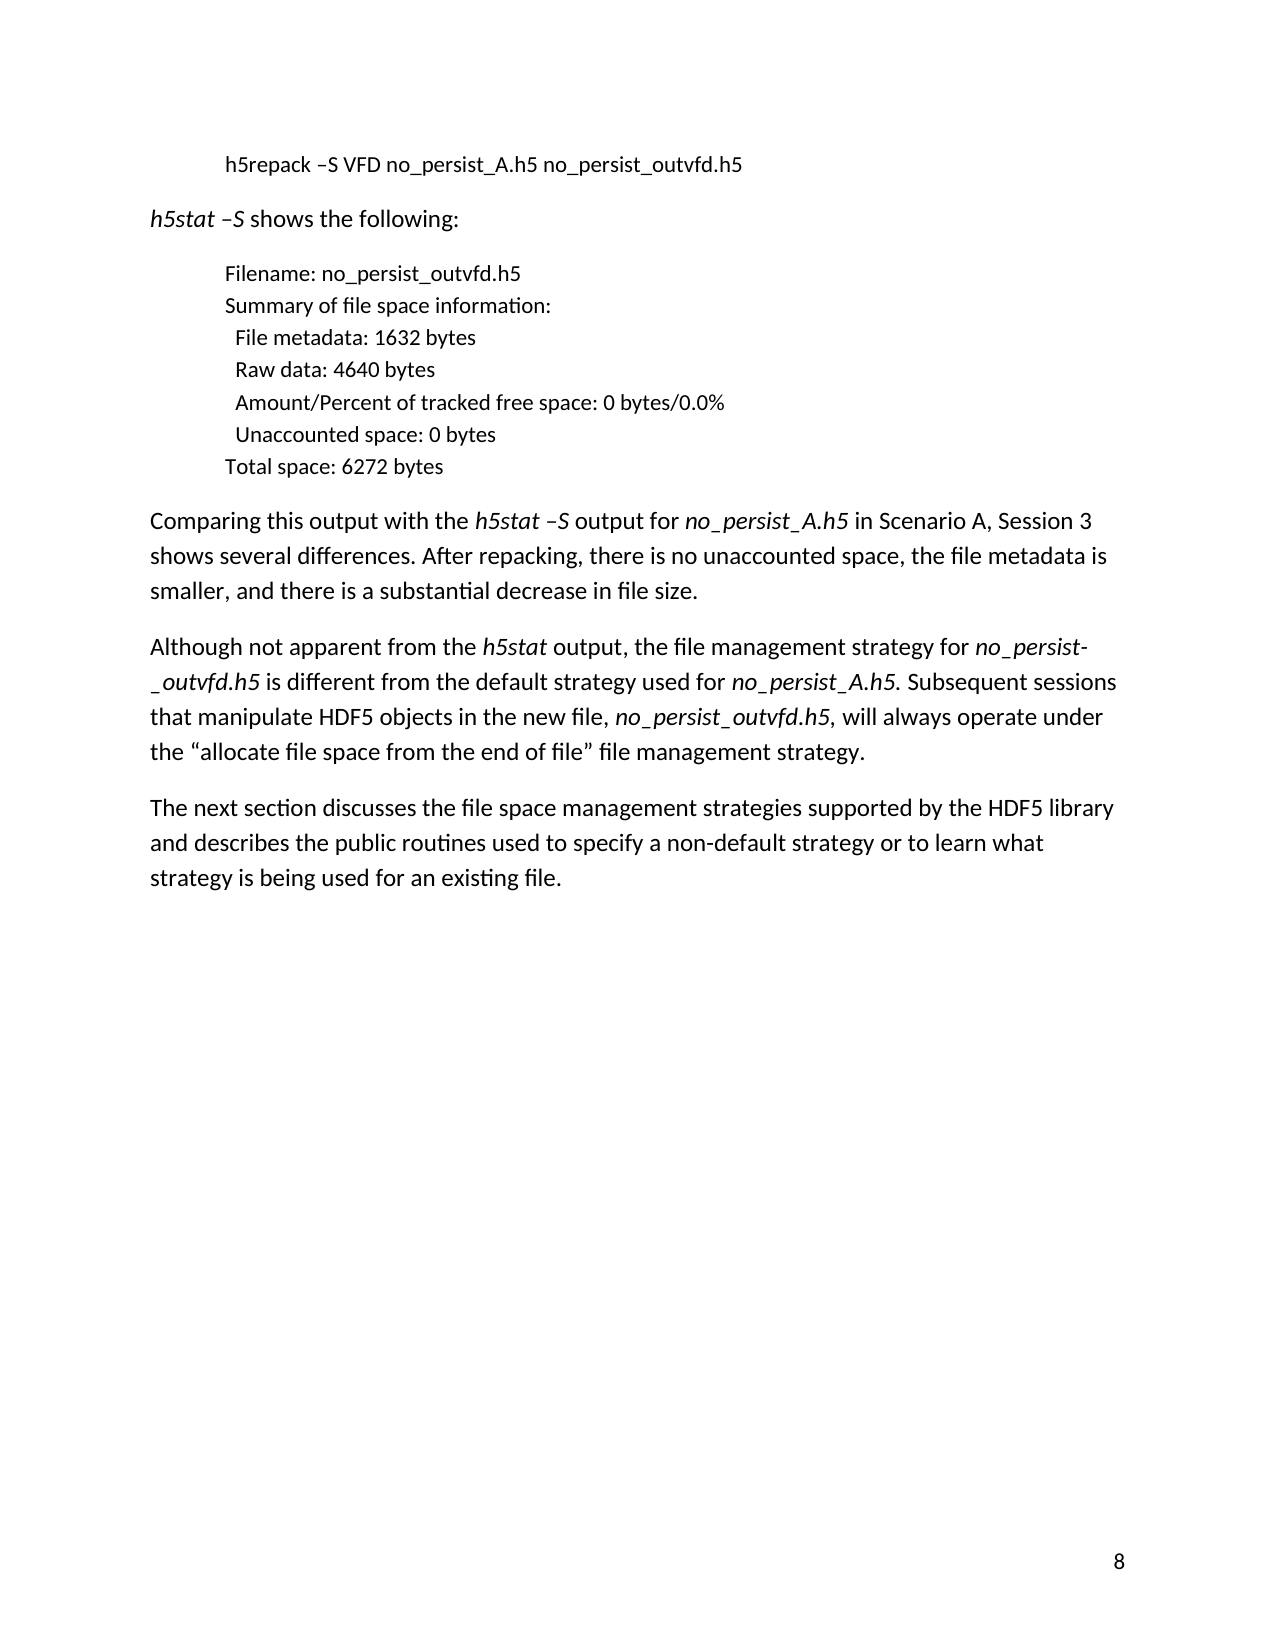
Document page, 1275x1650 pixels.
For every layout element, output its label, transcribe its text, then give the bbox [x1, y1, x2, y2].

list File metadata: 1632 bytes [225, 323, 1125, 351]
list Unaccounted space: 0 bytes [225, 420, 1125, 448]
text Although not apparent from the h5stat output, the file management strategy for no_persist_outvfd.h5 is different from the default strategy used for no_persist_A.h5. Subsequent sessions that manipulate HDF5 objects in the new file, no_persist_outvfd.h5, will always operate under the “allocate file space from the end of file” file management strategy. [150, 631, 1125, 766]
list Total space: 6272 bytes [225, 452, 1125, 480]
list Amount/Percent of tracked free space: 0 bytes/0.0% [225, 388, 1125, 416]
list Summary of file space information: [225, 291, 1125, 319]
list Raw data: 4640 bytes [225, 355, 1125, 383]
text Comparing this output with the h5stat –S output for no_persist_A.h5 in Scenario A, Session 3 shows several differences. After repacking, there is no unaccounted space, the file metadata is smaller, and there is a substantial decrease in file size. [150, 505, 1125, 606]
list h5repack –S VFD no_persist_A.h5 no_persist_outvfd.h5 [225, 150, 1125, 178]
text h5stat –S shows the following: [150, 203, 1125, 233]
text The next section discusses the file space management strategies supported by the HDF5 library and describes the public routines used to specify a non-default strategy or to learn what strategy is being used for an existing file. [150, 792, 1125, 892]
list Filename: no_persist_outvfd.h5 [225, 259, 1125, 287]
